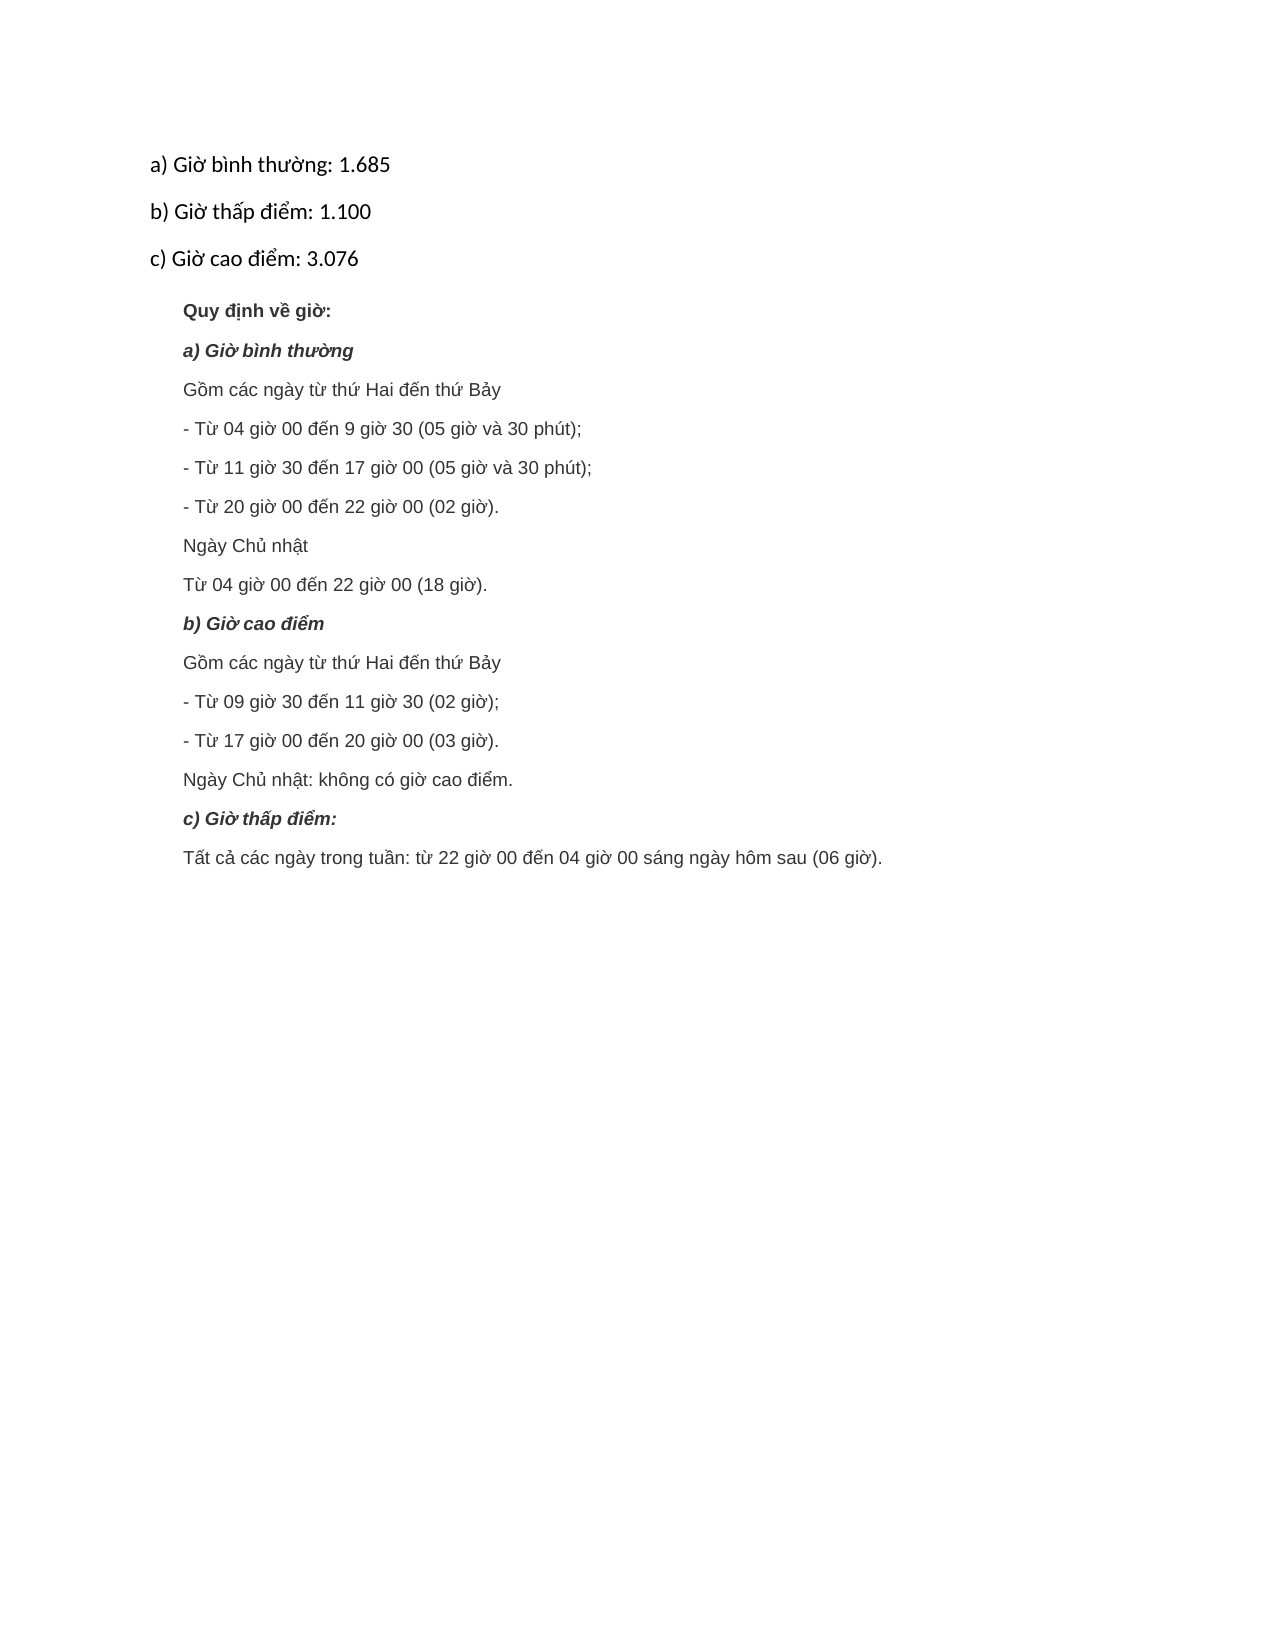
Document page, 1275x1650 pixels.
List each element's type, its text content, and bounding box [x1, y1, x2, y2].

text - Từ 11 giờ 30 đến 17 giờ 00 (05 giờ và 30 phút); [183, 447, 1125, 478]
text Gồm các ngày từ thứ Hai đến thứ Bảy [183, 642, 1125, 673]
text Tất cả các ngày trong tuần: từ 22 giờ 00 đến 04 giờ 00 sáng ngày hôm sau (06 giờ). [183, 837, 1125, 869]
text Từ 04 giờ 00 đến 22 giờ 00 (18 giờ). [183, 564, 1125, 595]
text Gồm các ngày từ thứ Hai đến thứ Bảy [183, 369, 1125, 400]
text Quy định về giờ: [183, 291, 1125, 322]
text b) Giờ cao điểm [183, 603, 1125, 634]
text Ngày Chủ nhật [183, 525, 1125, 556]
text c) Giờ thấp điểm: [183, 798, 1125, 830]
text b) Giờ thấp điểm: 1.100 [150, 197, 1125, 225]
text - Từ 04 giờ 00 đến 9 giờ 30 (05 giờ và 30 phút); [183, 408, 1125, 439]
text - Từ 20 giờ 00 đến 22 giờ 00 (02 giờ). [183, 486, 1125, 517]
text - Từ 17 giờ 00 đến 20 giờ 00 (03 giờ). [183, 720, 1125, 752]
text c) Giờ cao điểm: 3.076 [150, 244, 1125, 272]
text a) Giờ bình thường [183, 330, 1125, 361]
text a) Giờ bình thường: 1.685 [150, 150, 1125, 178]
text Ngày Chủ nhật: không có giờ cao điểm. [183, 759, 1125, 791]
text - Từ 09 giờ 30 đến 11 giờ 30 (02 giờ); [183, 681, 1125, 712]
